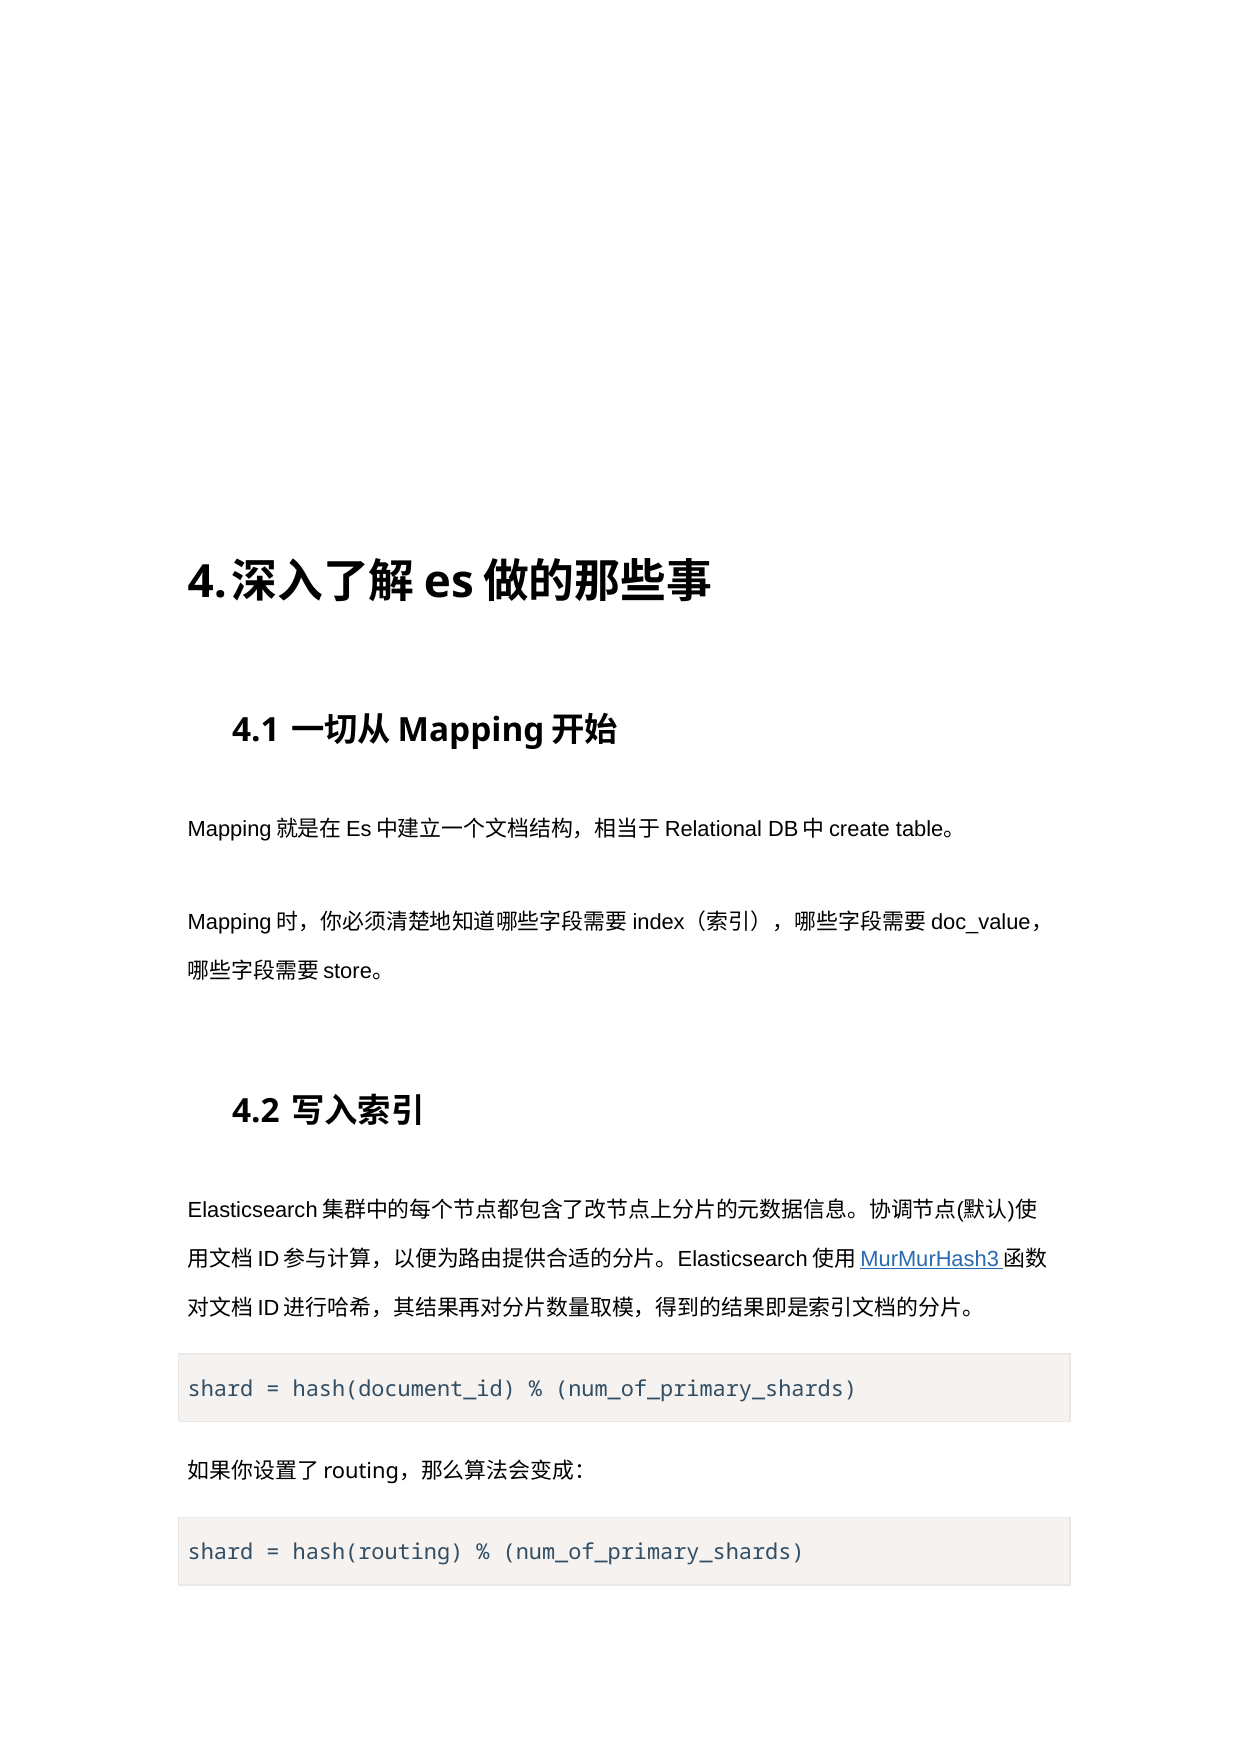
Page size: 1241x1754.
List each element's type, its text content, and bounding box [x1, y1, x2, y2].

subtitle 深入了解es做的那些事 [187, 529, 1053, 627]
text Mapping就是在Es中建立一个文档结构，相当于Relational DB中create table。 [187, 811, 1053, 843]
text Elasticsearch集群中的每个节点都包含了改节点上分片的元数据信息。协调节点(默认)使用文档ID参与计算，以便为路由提供合适的分片。Elasticsearch使用MurMurHash3函数对文档ID进行哈希，其结果再对分片数量取模，得到的结果即是索引文档的分片。 [187, 1192, 1053, 1322]
text shard = hash(routing) % (num_of_primary_shards) [179, 1518, 1069, 1584]
text Mapping时，你必须清楚地知道哪些字段需要index（索引），哪些字段需要doc_value，哪些字段需要store。 [187, 904, 1053, 985]
text 如果你设置了routing，那么算法会变成： [187, 1453, 1053, 1485]
subtitle 写入索引 [232, 1076, 1053, 1141]
subtitle 一切从Mapping开始 [232, 694, 1053, 759]
text shard = hash(document_id) % (num_of_primary_shards) [179, 1355, 1069, 1421]
